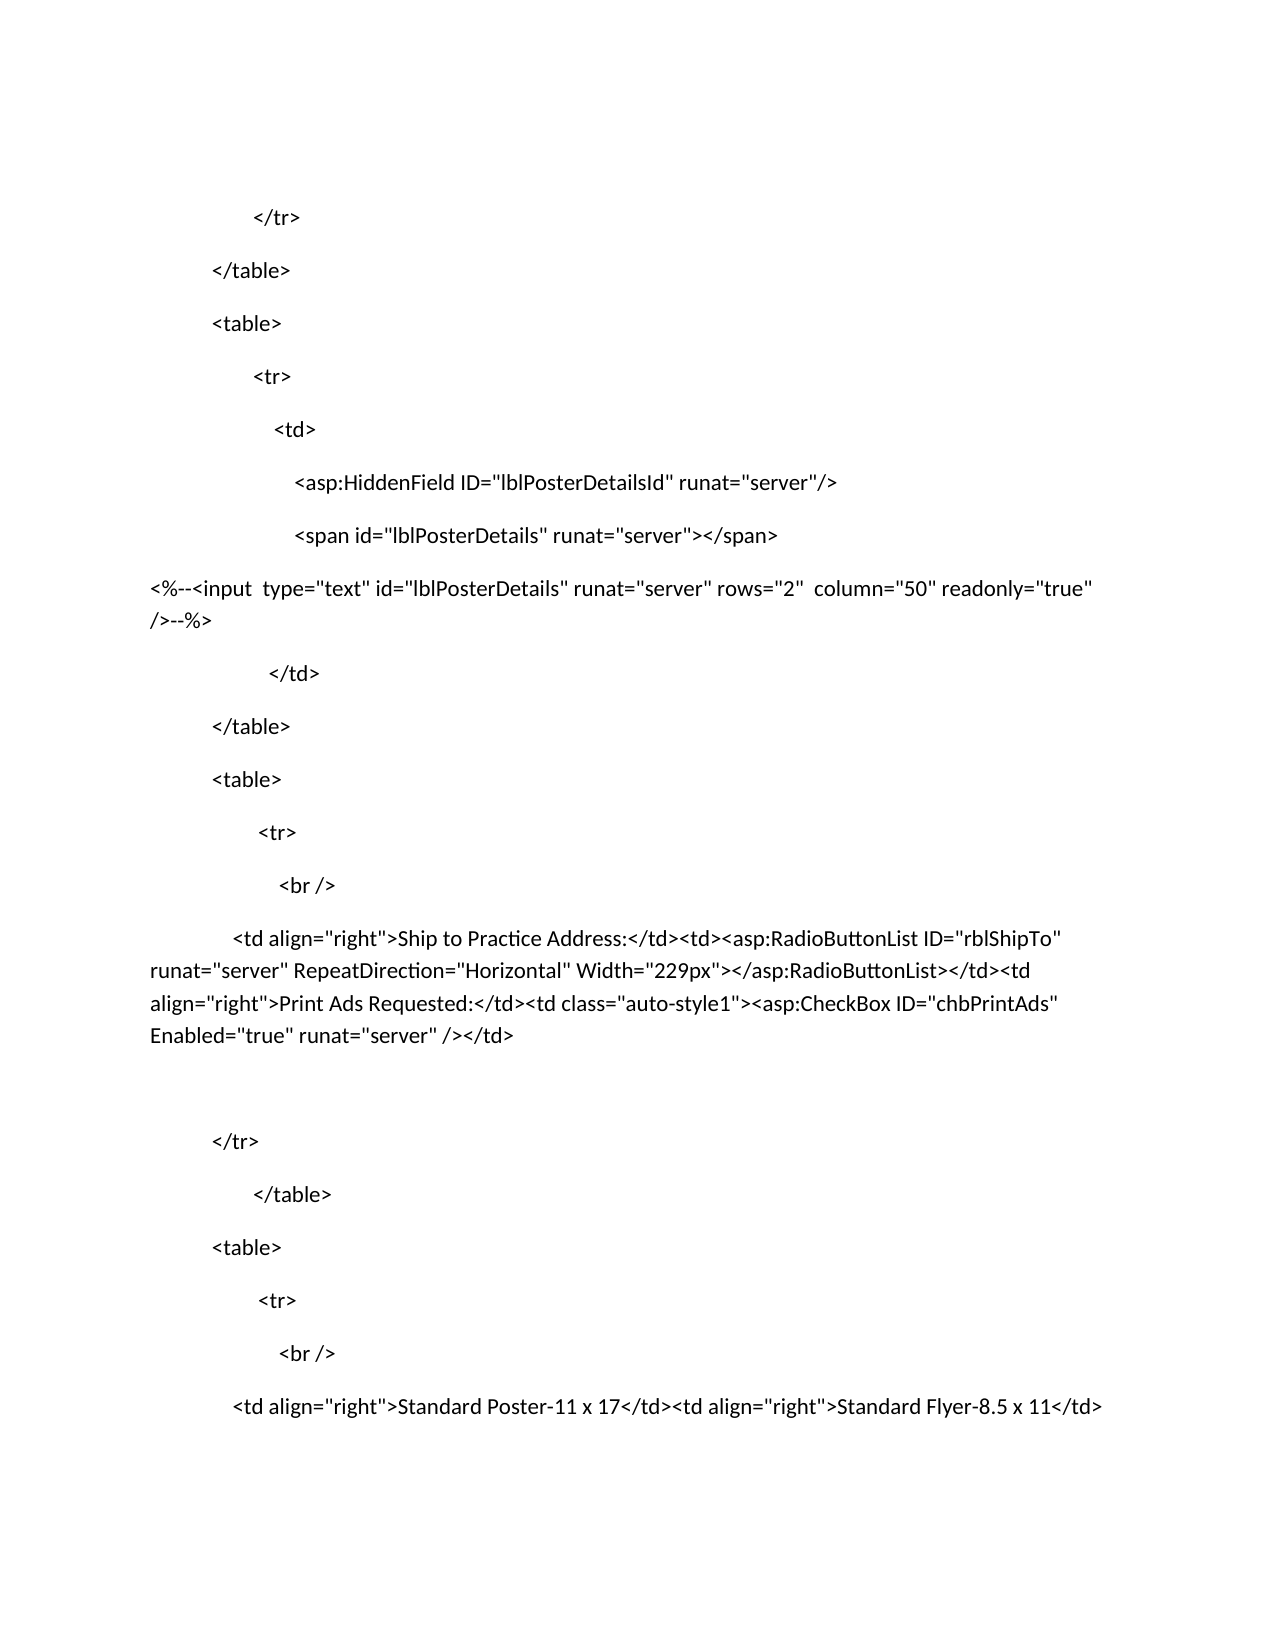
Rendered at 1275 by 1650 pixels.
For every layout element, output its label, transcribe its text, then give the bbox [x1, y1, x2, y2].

text <td align="right">Standard Poster-11 x 17</td><td align="right">Standard Flyer-8.5 x 11</td> [150, 1392, 1125, 1420]
text </tr> [150, 203, 1125, 231]
text <tr> [150, 818, 1125, 846]
text <table> [150, 1233, 1125, 1261]
text <br /> [150, 1339, 1125, 1367]
text </td> [150, 659, 1125, 687]
text <br /> [150, 871, 1125, 899]
text <asp:HiddenField ID="lblPosterDetailsId" runat="server"/> [150, 468, 1125, 496]
text <table> [150, 309, 1125, 337]
text <td> [150, 415, 1125, 443]
text </table> [150, 1180, 1125, 1208]
text <%--<input type="text" id="lblPosterDetails" runat="server" rows="2" column="50" readonly="true" />--%> [150, 574, 1125, 634]
text </table> [150, 712, 1125, 740]
text </table> [150, 256, 1125, 284]
text <tr> [150, 362, 1125, 390]
text <tr> [150, 1286, 1125, 1314]
text <table> [150, 765, 1125, 793]
text </tr> [150, 1127, 1125, 1155]
text <span id="lblPosterDetails" runat="server"></span> [150, 521, 1125, 549]
text <td align="right">Ship to Practice Address:</td><td><asp:RadioButtonList ID="rblShipTo" runat="server" RepeatDirection="Horizontal" Width="229px"></asp:RadioButtonList></td><td align="right">Print Ads Requested:</td><td class="auto-style1"><asp:CheckBox ID="chbPrintAds" Enabled="true" runat="server" /></td> [150, 924, 1125, 1049]
